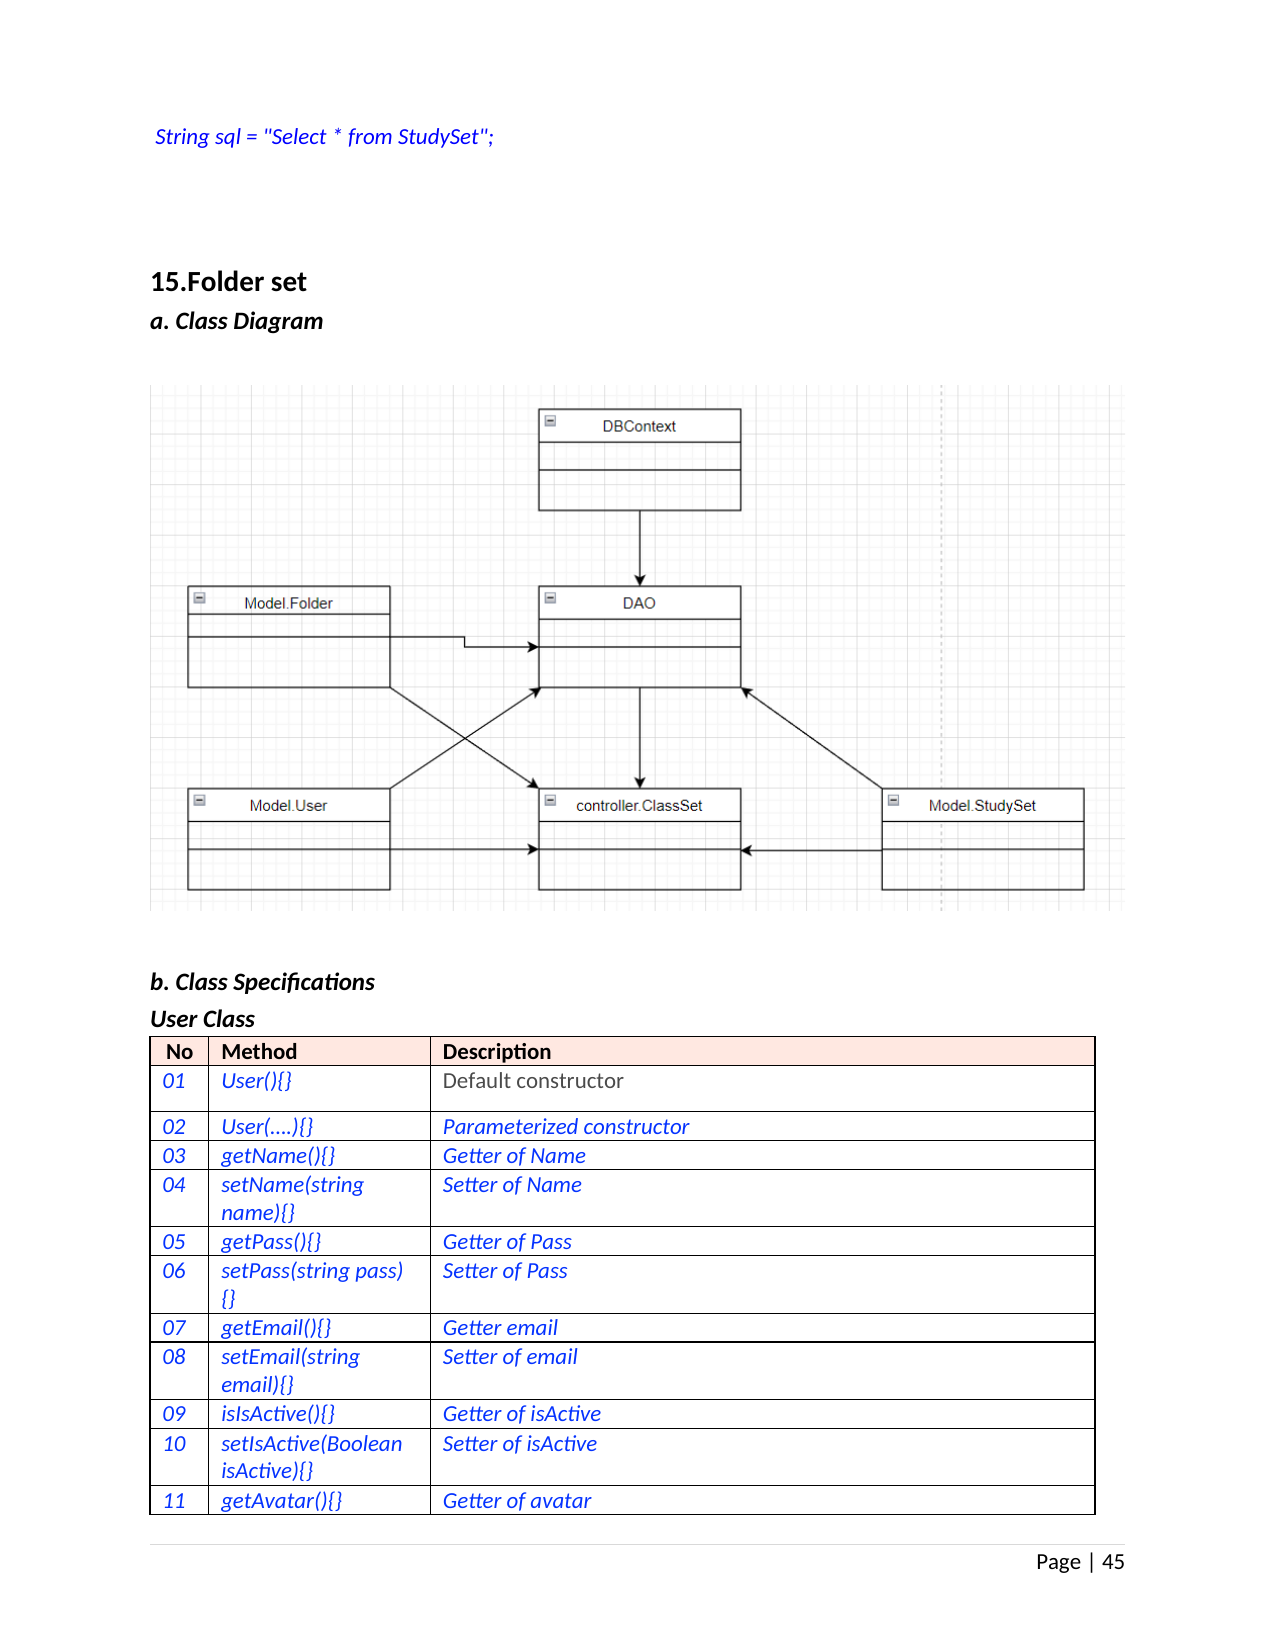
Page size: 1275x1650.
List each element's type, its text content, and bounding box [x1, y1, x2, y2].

table_cell User(){} [209, 1066, 430, 1111]
table_cell 10 [151, 1429, 208, 1485]
subtitle 15.Folder set [150, 263, 1125, 298]
table_cell 08 [151, 1343, 208, 1398]
subtitle b. Class Specifications [150, 966, 1125, 997]
subtitle a. Class Diagram [150, 306, 1125, 336]
table_cell Setter of Name [431, 1170, 1094, 1226]
table_cell Getter email [431, 1314, 1094, 1341]
table_cell Default constructor [431, 1066, 1094, 1111]
table_cell Setter of Pass [431, 1256, 1094, 1312]
table_cell 05 [151, 1227, 208, 1255]
table_cell Setter of isActive [431, 1429, 1094, 1485]
table_cell Getter of avatar [431, 1486, 1094, 1514]
table_cell 09 [151, 1400, 208, 1428]
table_cell 11 [151, 1486, 208, 1514]
text String sql = "Select * from StudySet"; [150, 122, 1125, 150]
table_cell setIsActive(Boolean isActive){} [209, 1429, 430, 1485]
table_cell getEmail(){} [209, 1314, 430, 1341]
table_header Description [431, 1037, 1094, 1065]
table_cell isIsActive(){} [209, 1400, 430, 1428]
table_cell 03 [151, 1141, 208, 1169]
table_cell Getter of Name [431, 1141, 1094, 1169]
table_cell setPass(string pass){} [209, 1256, 430, 1312]
table_cell Setter of email [431, 1343, 1094, 1398]
table_cell setEmail(string email){} [209, 1343, 430, 1398]
table_cell Parameterized constructor [431, 1112, 1094, 1140]
table_cell 01 [151, 1066, 208, 1111]
table_cell 04 [151, 1170, 208, 1226]
picture [150, 385, 1125, 911]
table_header No [151, 1037, 208, 1065]
table_cell 02 [151, 1112, 208, 1140]
table_cell Getter of Pass [431, 1227, 1094, 1255]
table_cell Getter of isActive [431, 1400, 1094, 1428]
table_cell 06 [151, 1256, 208, 1312]
table_cell getPass(){} [209, 1227, 430, 1255]
subtitle User Class [150, 1003, 1125, 1034]
table_header Method [209, 1037, 430, 1065]
table_cell setName(string name){} [209, 1170, 430, 1226]
table_cell User(….){} [209, 1112, 430, 1140]
table_cell getAvatar(){} [209, 1486, 430, 1514]
table_cell getName(){} [209, 1141, 430, 1169]
table_cell 07 [151, 1314, 208, 1341]
